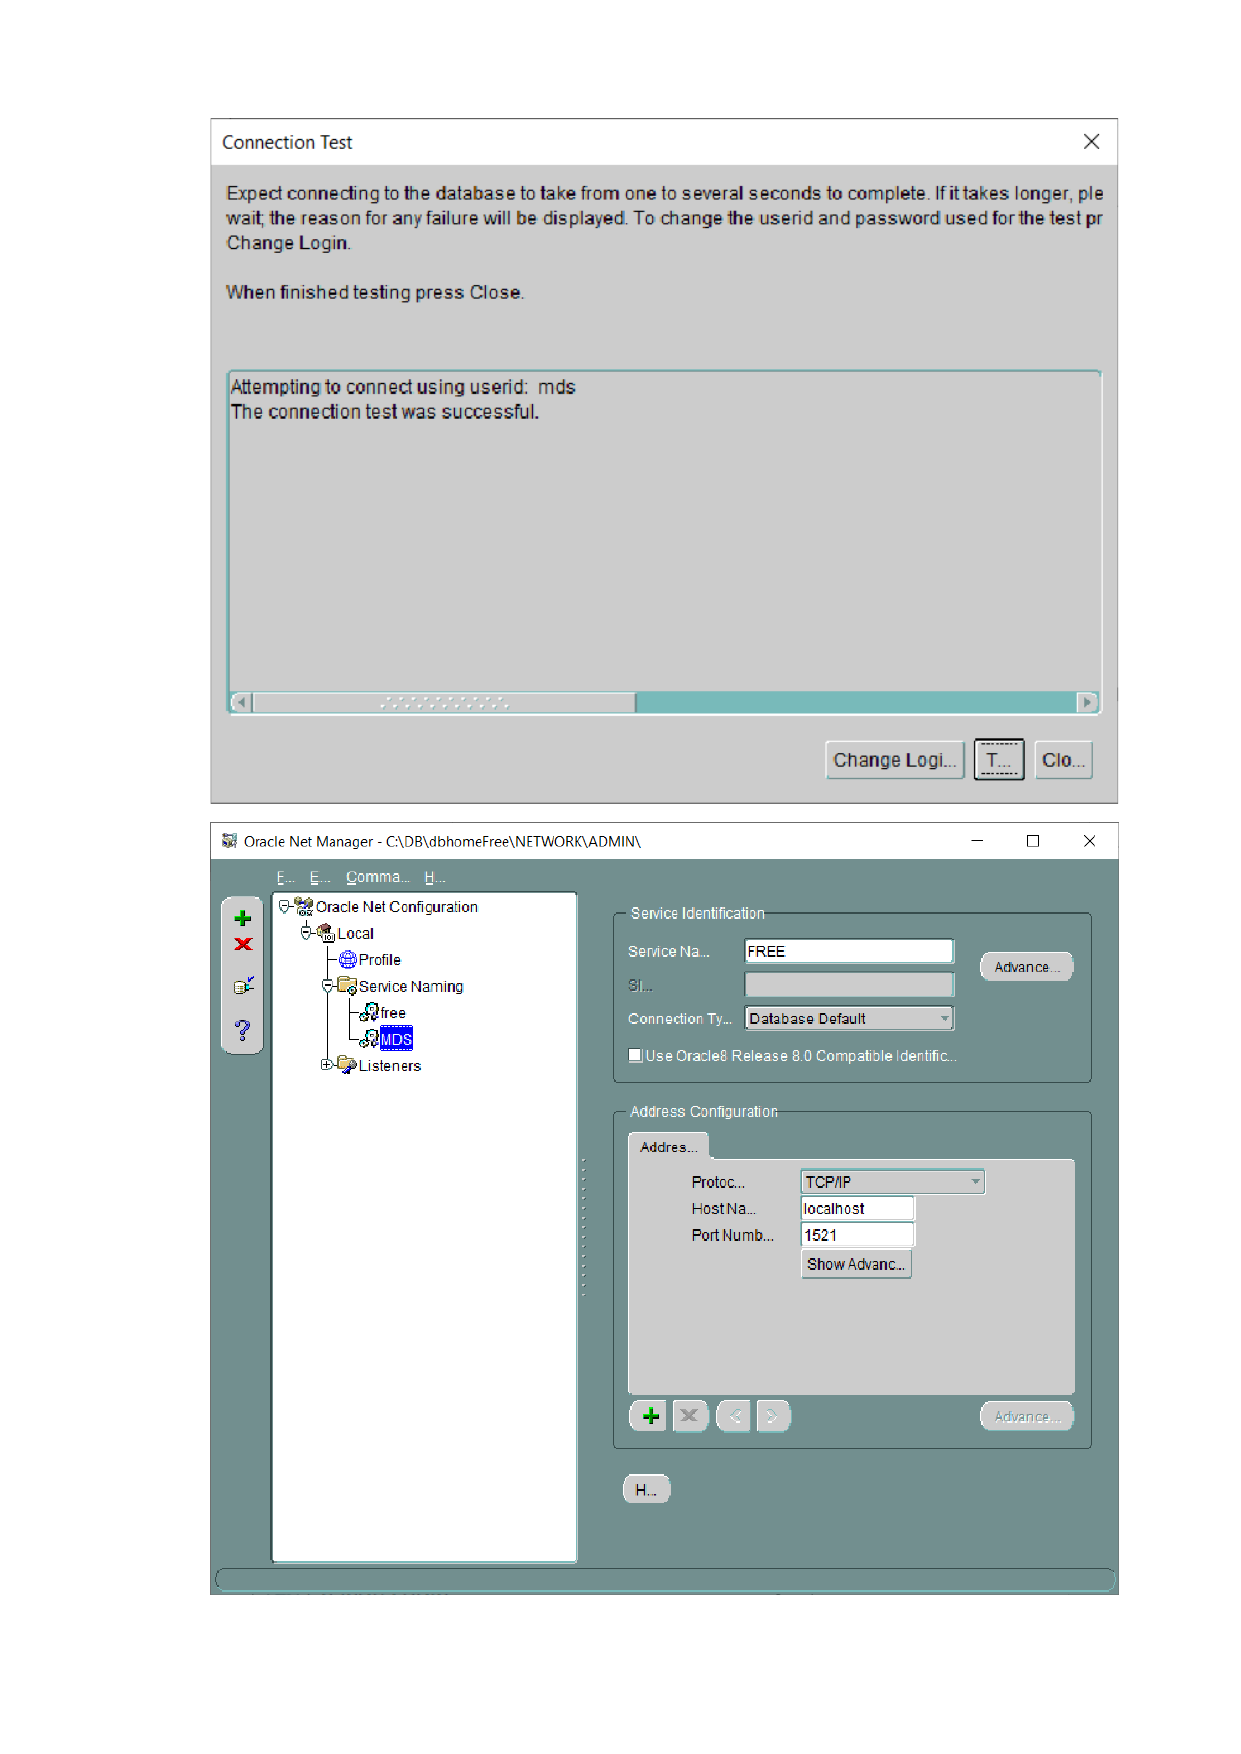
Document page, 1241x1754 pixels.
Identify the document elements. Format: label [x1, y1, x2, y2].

picture [210, 118, 1119, 804]
picture [210, 822, 1119, 1595]
